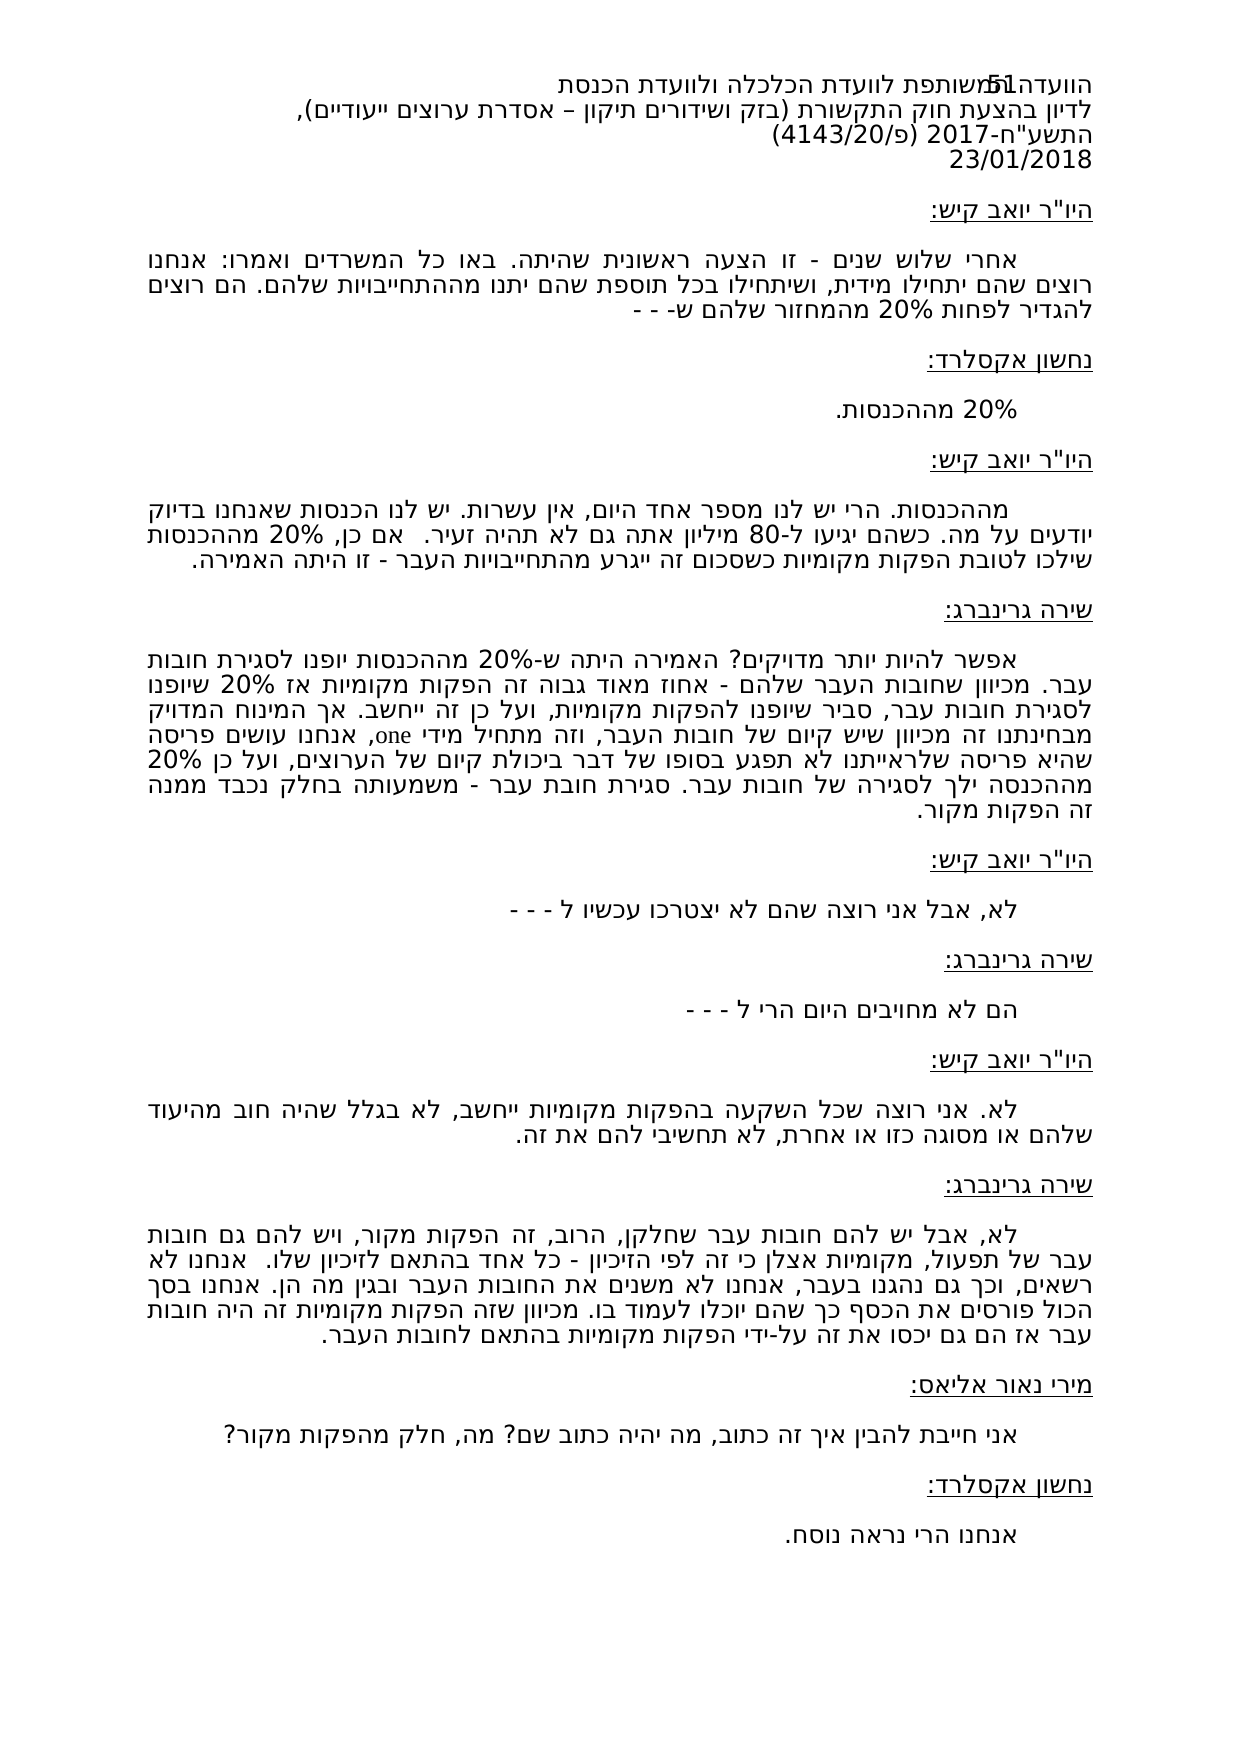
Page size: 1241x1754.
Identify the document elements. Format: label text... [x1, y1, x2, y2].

text היו"ר יואב קיש: [147, 849, 1093, 874]
text לא, אבל אני רוצה שהם לא יצטרכו עכשיו ל - - - [147, 899, 1093, 924]
text שירה גרינברג: [147, 1174, 1093, 1199]
text לא. אני רוצה שכל השקעה בהפקות מקומיות ייחשב, לא בגלל שהיה חוב מהיעוד שלהם או מסוגה כזו או אחרת, לא תחשיבי להם את זה. [147, 1099, 1093, 1149]
text שירה גרינברג: [147, 949, 1093, 974]
text אפשר להיות יותר מדויקים? האמירה היתה ש-20% מההכנסות יופנו לסגירת חובות עבר. מכיוון שחובות העבר שלהם - אחוז מאוד גבוה זה הפקות מקומיות אז 20% שיופנו לסגירת חובות עבר, סביר שיופנו להפקות מקומיות, ועל כן זה ייחשב. אך המינוח המדויק מבחינתנו זה מכיוון שיש קיום של חובות העבר, וזה מתחיל מידי one, אנחנו עושים פריסה שהיא פריסה שלראייתנו לא תפגע בסופו של דבר ביכולת קיום של הערוצים, ועל כן 20% מההכנסה ילך לסגירה של חובות עבר. סגירת חובת עבר - משמעותה בחלק נכבד ממנה זה הפקות מקור. [147, 649, 1093, 824]
text נחשון אקסלרד: [147, 1474, 1093, 1499]
text הם לא מחויבים היום הרי ל - - - [147, 999, 1093, 1024]
text אחרי שלוש שנים - זו הצעה ראשונית שהיתה. באו כל המשרדים ואמרו: אנחנו רוצים שהם יתחילו מידית, ושיתחילו בכל תוספת שהם יתנו מההתחייבויות שלהם. הם רוצים להגדיר לפחות 20% מהמחזור שלהם ש- - - [147, 249, 1093, 324]
text היו"ר יואב קיש: [147, 1049, 1093, 1074]
text נחשון אקסלרד: [147, 349, 1093, 374]
text שירה גרינברג: [147, 599, 1093, 624]
text אני חייבת להבין איך זה כתוב, מה יהיה כתוב שם? מה, חלק מהפקות מקור? [147, 1424, 1093, 1449]
text מההכנסות. הרי יש לנו מספר אחד היום, אין עשרות. יש לנו הכנסות שאנחנו בדיוק יודעים על מה. כשהם יגיעו ל-80 מיליון אתה גם לא תהיה זעיר. אם כן, 20% מההכנסות שילכו לטובת הפקות מקומיות כשסכום זה ייגרע מהתחייבויות העבר - זו היתה האמירה. [147, 499, 1093, 574]
text היו"ר יואב קיש: [147, 449, 1093, 474]
text מירי נאור אליאס: [147, 1374, 1093, 1399]
text 20% מההכנסות. [147, 399, 1093, 424]
text אנחנו הרי נראה נוסח. [147, 1524, 1093, 1549]
text היו"ר יואב קיש: [147, 199, 1093, 224]
text לא, אבל יש להם חובות עבר שחלקן, הרוב, זה הפקות מקור, ויש להם גם חובות עבר של תפעול, מקומיות אצלן כי זה לפי הזיכיון - כל אחד בהתאם לזיכיון שלו. אנחנו לא רשאים, וכך גם נהגנו בעבר, אנחנו לא משנים את החובות העבר ובגין מה הן. אנחנו בסך הכול פורסים את הכסף כך שהם יוכלו לעמוד בו. מכיוון שזה הפקות מקומיות זה היה חובות עבר אז הם גם יכסו את זה על-ידי הפקות מקומיות בהתאם לחובות העבר. [147, 1224, 1093, 1349]
